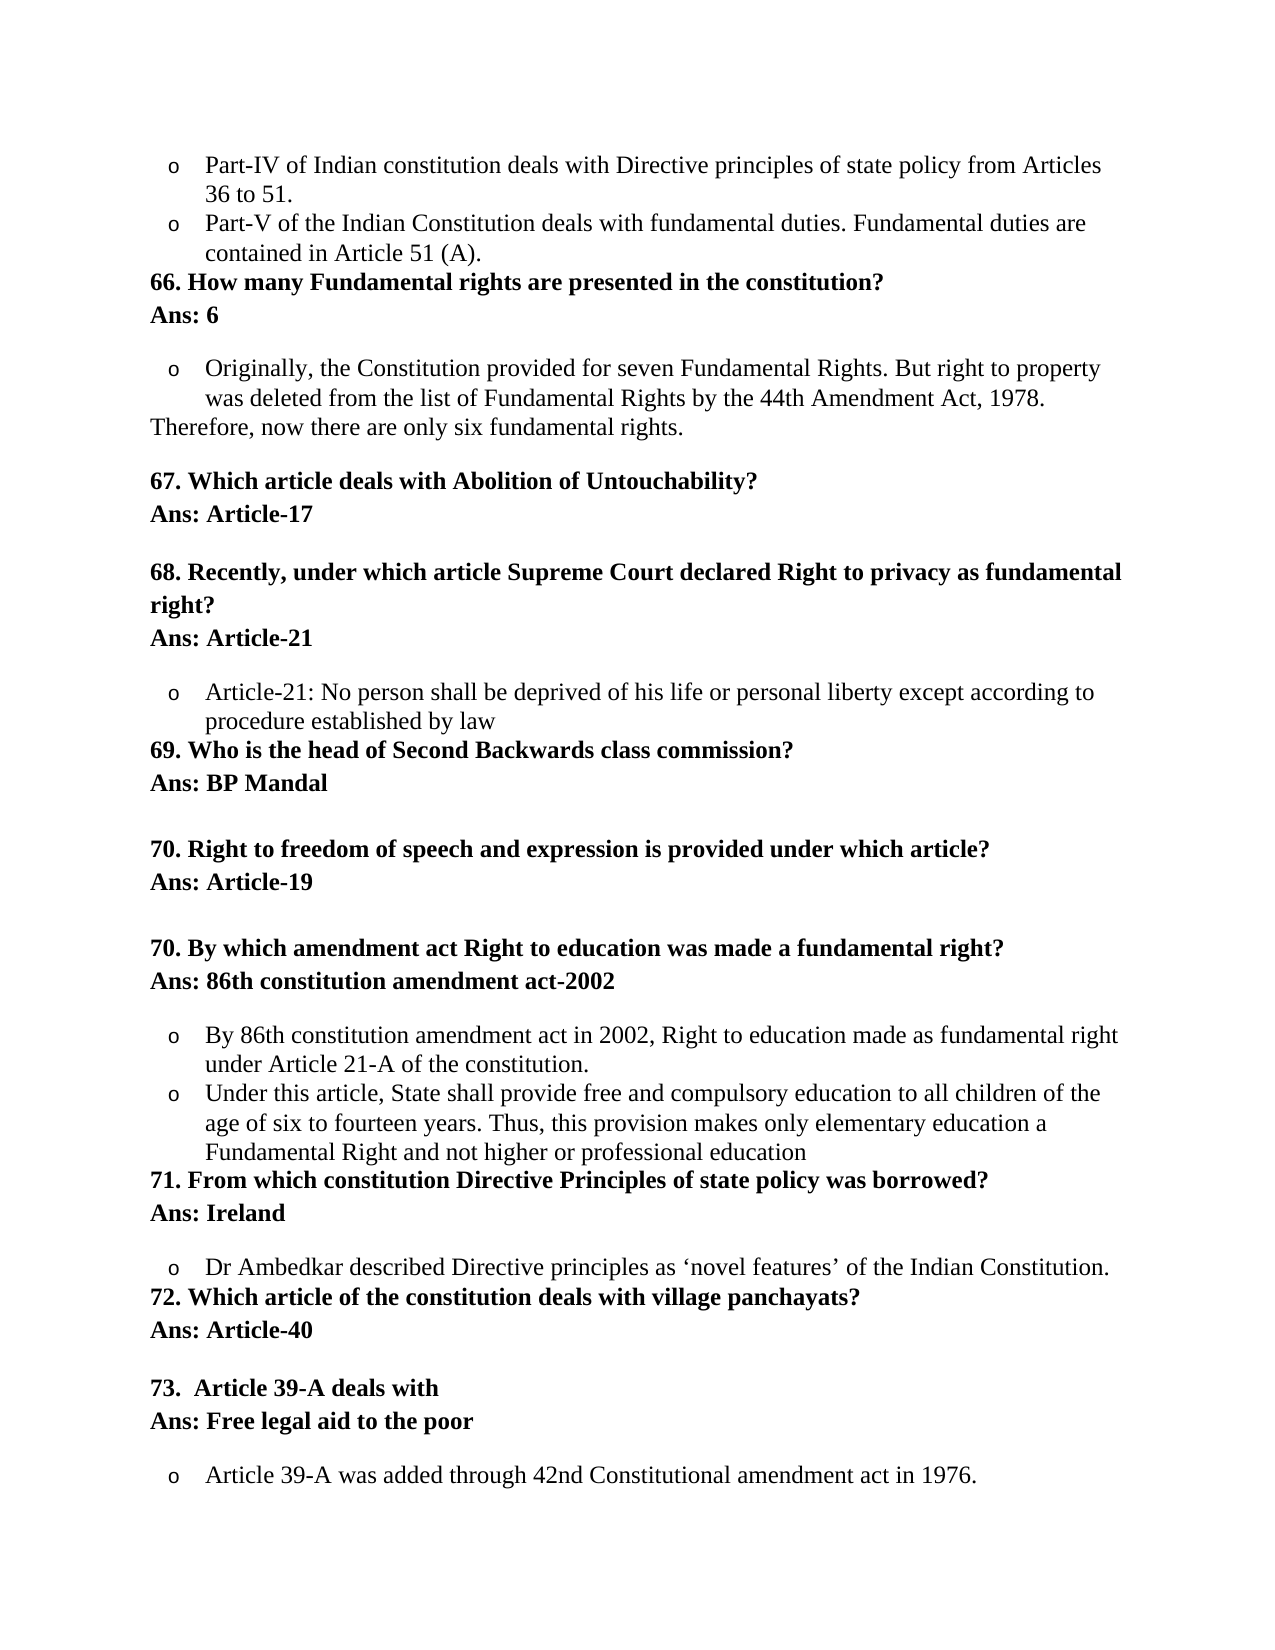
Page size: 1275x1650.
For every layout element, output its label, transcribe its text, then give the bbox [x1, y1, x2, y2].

text 66. How many Fundamental rights are presented in the constitution? Ans: 6 [150, 267, 1125, 328]
list Part-V of the Indian Constitution deals with fundamental duties. Fundamental duties are contained in Article 51 (A). [167, 208, 1125, 267]
text 67. Which article deals with Abolition of Untouchability? Ans: Article-17 [150, 466, 1125, 527]
text 73. Article 39-A deals with Ans: Free legal aid to the poor [150, 1373, 1125, 1435]
text 68. Recently, under which article Supreme Court declared Right to privacy as fundamental right? Ans: Article-21 [150, 557, 1125, 652]
list By 86th constitution amendment act in 2002, Right to education made as fundamental right under Article 21-A of the constitution. [167, 1020, 1125, 1078]
list Dr Ambedkar described Directive principles as ‘novel features’ of the Indian Constitution. [167, 1252, 1125, 1282]
text 69. Who is the head of Second Backwards class commission? Ans: BP Mandal 70. Right to freedom of speech and expression is provided under which article? Ans: Article-19 70. By which amendment act Right to education was made a fundamental right? Ans: 86th constitution amendment act-2002 [150, 735, 1125, 995]
list Under this article, State shall provide free and compulsory education to all children of the age of six to fourteen years. Thus, this provision makes only elementary education a Fundamental Right and not higher or professional education [167, 1078, 1125, 1165]
list Article 39-A was added through 42nd Constitutional amendment act in 1976. [167, 1460, 1125, 1489]
text Therefore, now there are only six fundamental rights. [150, 412, 1125, 441]
list Article-21: No person shall be deprived of his life or personal liberty except according to procedure established by law [167, 677, 1125, 735]
list Part-IV of Indian constitution deals with Directive principles of state policy from Articles 36 to 51. [167, 150, 1125, 208]
list Originally, the Constitution provided for seven Fundamental Rights. But right to property was deleted from the list of Fundamental Rights by the 44th Amendment Act, 1978. [167, 353, 1125, 412]
text 72. Which article of the constitution deals with village panchayats? Ans: Article-40 [150, 1282, 1125, 1344]
text 71. From which constitution Directive Principles of state policy was borrowed? Ans: Ireland [150, 1165, 1125, 1227]
